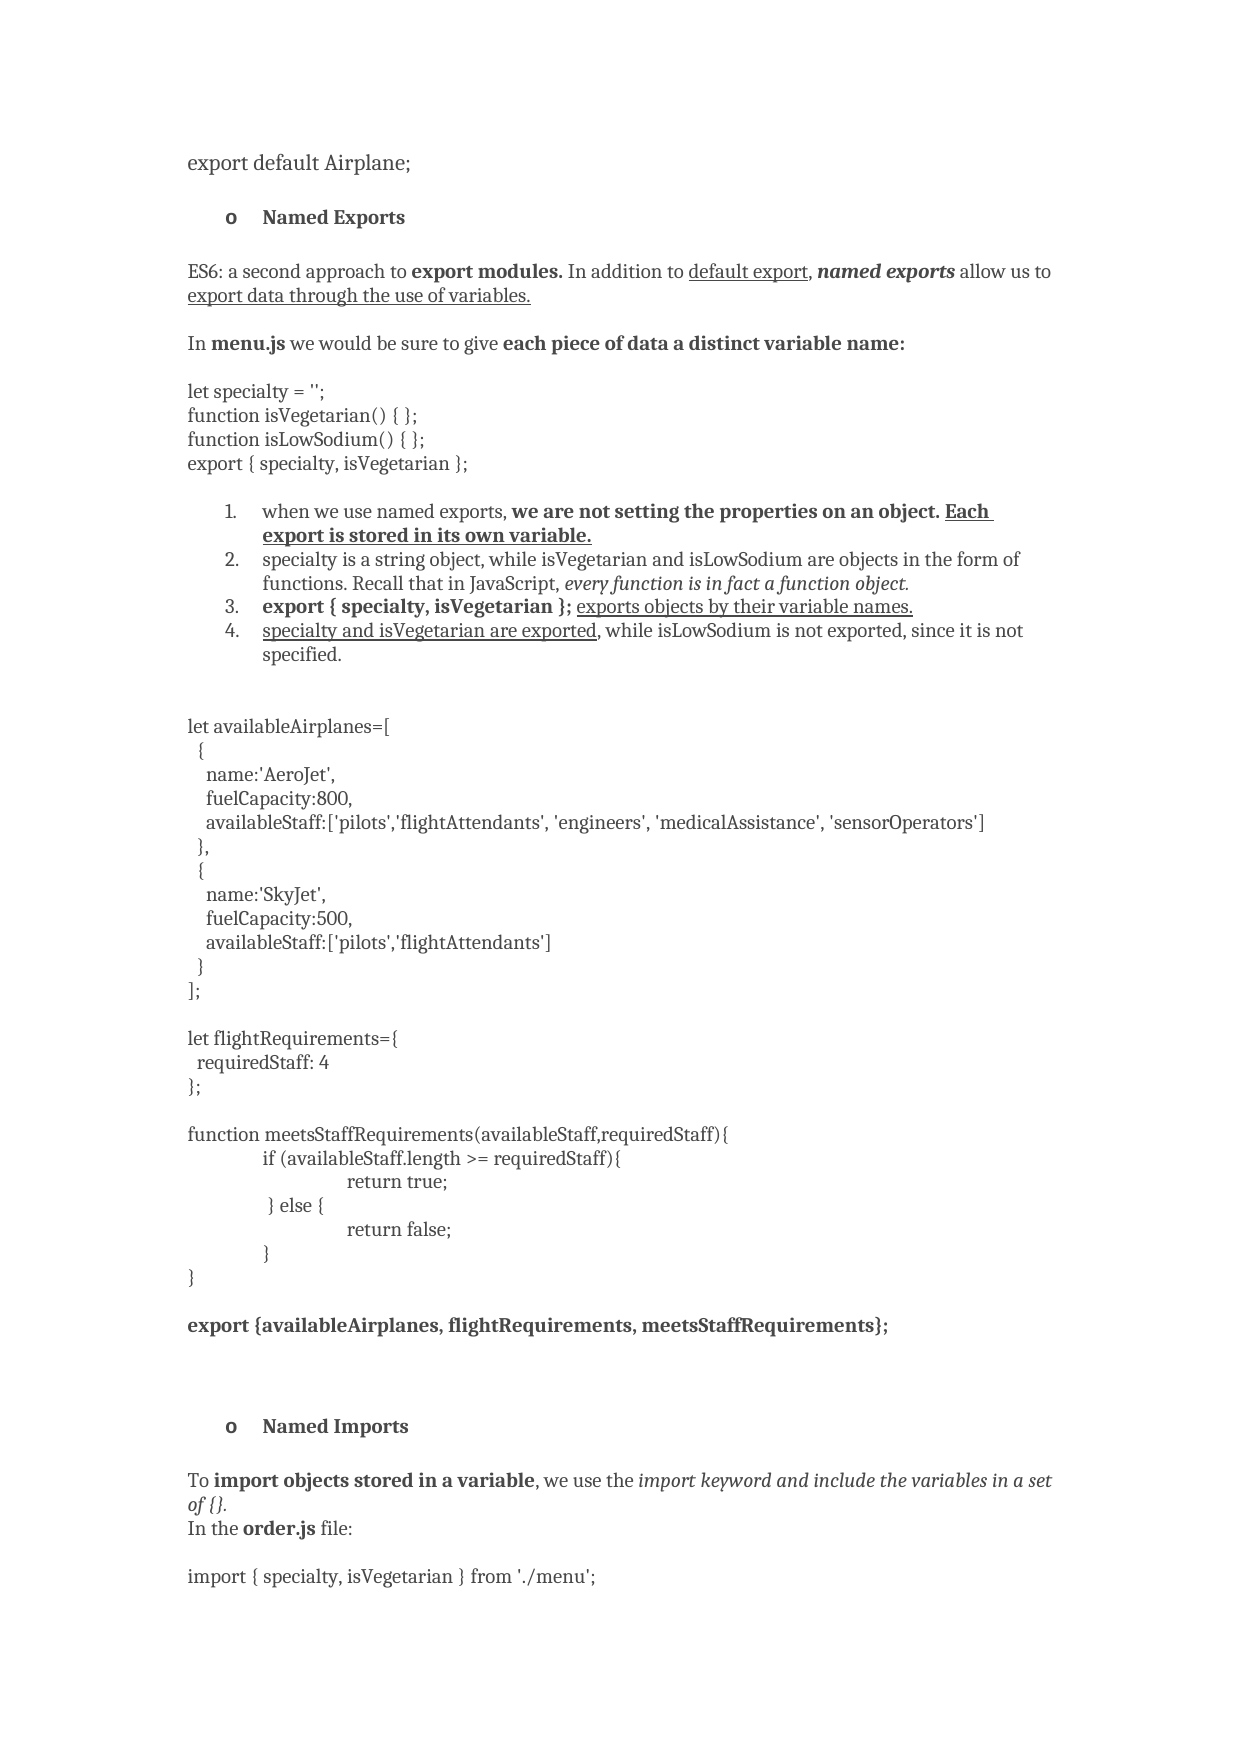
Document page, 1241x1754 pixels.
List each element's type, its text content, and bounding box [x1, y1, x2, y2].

text return true; [187, 1170, 1053, 1194]
list specialty and isVegetarian are exported, while isLowSodium is not exported, since it is not specified. [225, 619, 1053, 667]
text ]; [187, 978, 1053, 1002]
list Named Imports [225, 1415, 1053, 1440]
text let flightRequirements={ [187, 1026, 1053, 1050]
text export {availableAirplanes, flightRequirements, meetsStaffRequirements}; [187, 1314, 1053, 1338]
text return false; [187, 1218, 1053, 1242]
text }; [187, 1074, 1053, 1098]
text availableStaff:['pilots','flightAttendants', 'engineers', 'medicalAssistance', 'sensorOperators'] [187, 811, 1053, 835]
text fuelCapacity:500, [187, 907, 1053, 931]
text } else { [187, 1194, 1053, 1218]
text export default Airplane; [187, 150, 1053, 176]
text fuelCapacity:800, [187, 787, 1053, 811]
text { [187, 859, 1053, 883]
text export { specialty, isVegetarian }; [187, 451, 1053, 475]
text } [187, 1266, 1053, 1290]
text To import objects stored in a variable, we use the import keyword and include the variables in a set of {}. [187, 1469, 1053, 1517]
text }, [187, 835, 1053, 859]
text availableStaff:['pilots','flightAttendants'] [187, 931, 1053, 954]
list when we use named exports, we are not setting the properties on an object. Each export is stored in its own variable. [225, 499, 1053, 547]
text function meetsStaffRequirements(availableStaff,requiredStaff){ [187, 1122, 1053, 1146]
text In the order.js file: [187, 1517, 1053, 1541]
text let availableAirplanes=[ [187, 715, 1053, 739]
list export { specialty, isVegetarian }; exports objects by their variable names. [225, 595, 1053, 619]
text let specialty = ''; [187, 379, 1053, 403]
text In menu.js we would be sure to give each piece of data a distinct variable name: [187, 332, 1053, 356]
text if (availableStaff.length >= requiredStaff){ [187, 1146, 1053, 1170]
text { [187, 739, 1053, 763]
text name:'SkyJet', [187, 883, 1053, 907]
text import { specialty, isVegetarian } from './menu'; [187, 1565, 1053, 1589]
text requiredStaff: 4 [187, 1050, 1053, 1074]
list Named Exports [225, 206, 1053, 231]
text } [187, 954, 1053, 978]
text function isLowSodium() { }; [187, 427, 1053, 451]
text ES6: a second approach to export modules. In addition to default export, named exports allow us to export data through the use of variables. [187, 260, 1053, 308]
text function isVegetarian() { }; [187, 403, 1053, 427]
text } [187, 1242, 1053, 1266]
text name:'AeroJet', [187, 763, 1053, 787]
list specialty is a string object, while isVegetarian and isLowSodium are objects in the form of functions. Recall that in JavaScript, every function is in fact a function object. [225, 547, 1053, 595]
